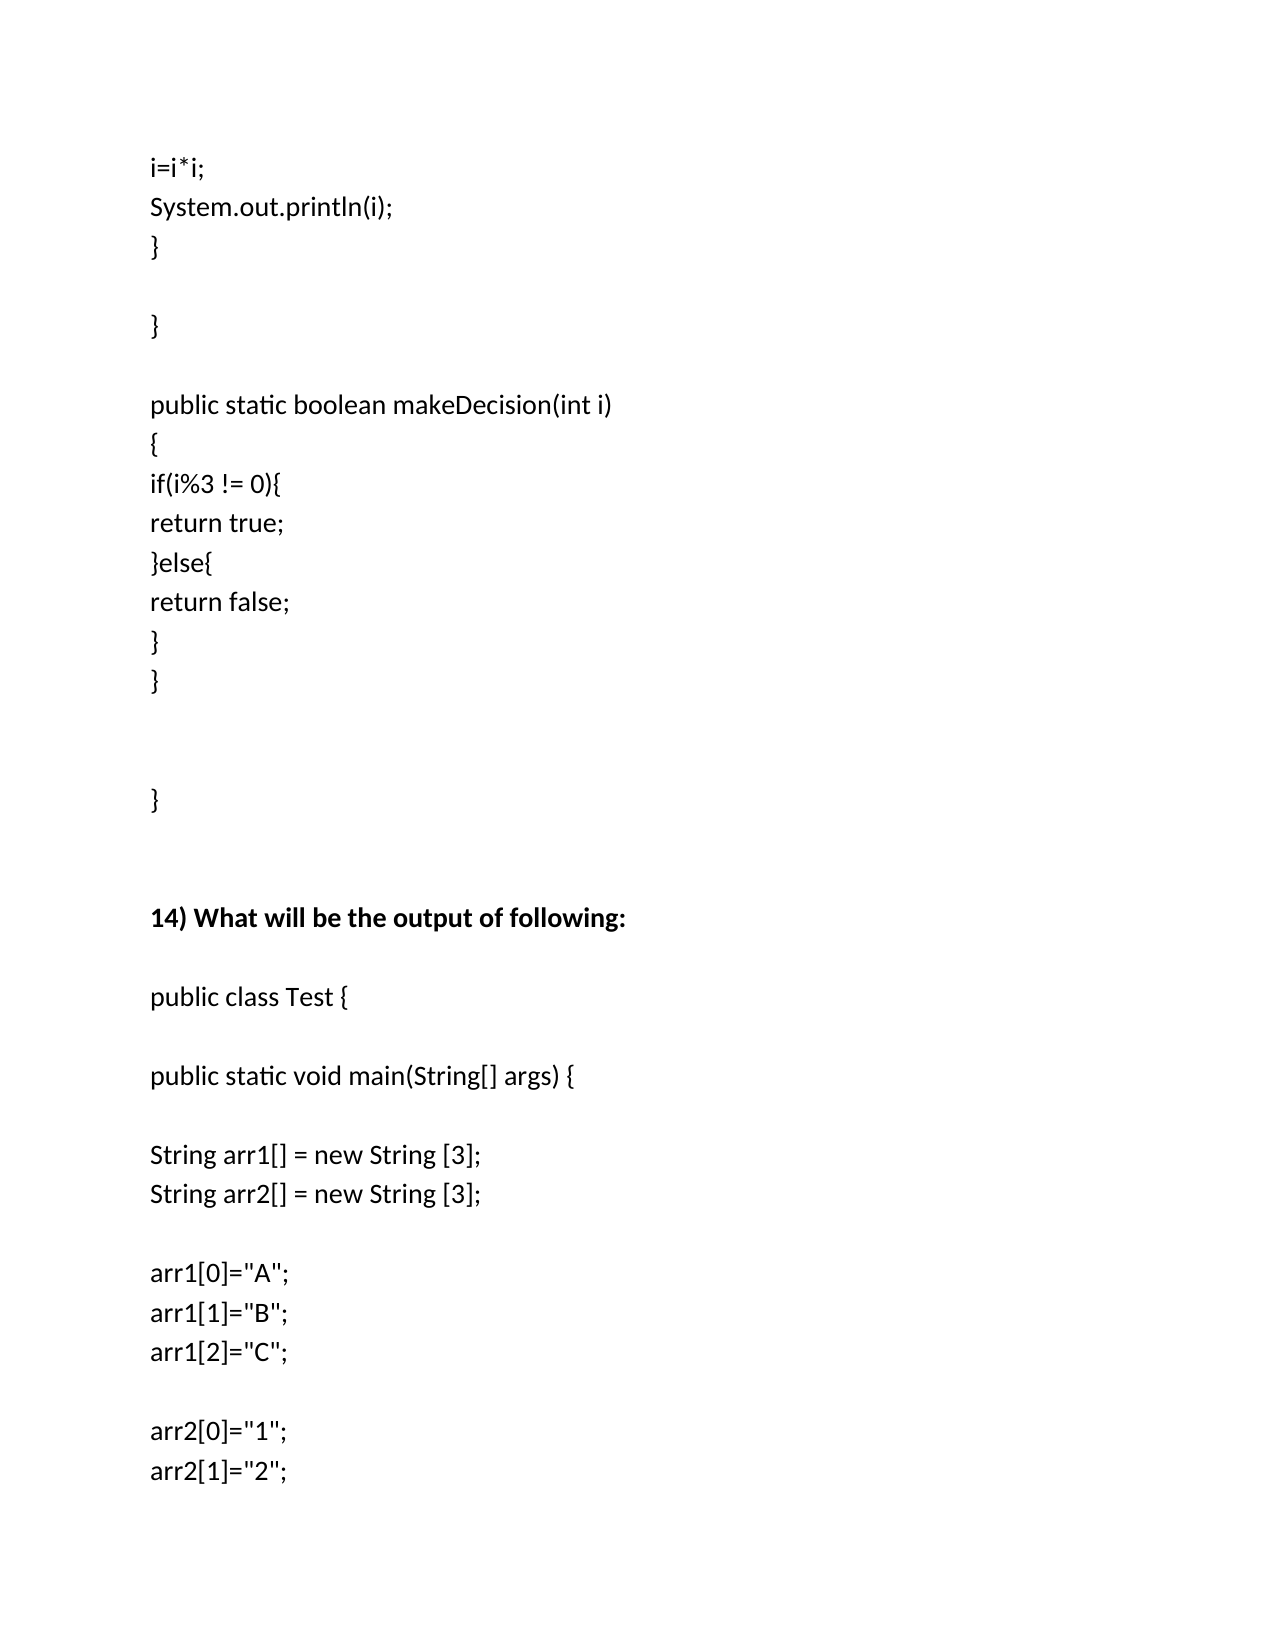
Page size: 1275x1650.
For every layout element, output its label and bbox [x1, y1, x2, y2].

text [150, 150, 1125, 1487]
